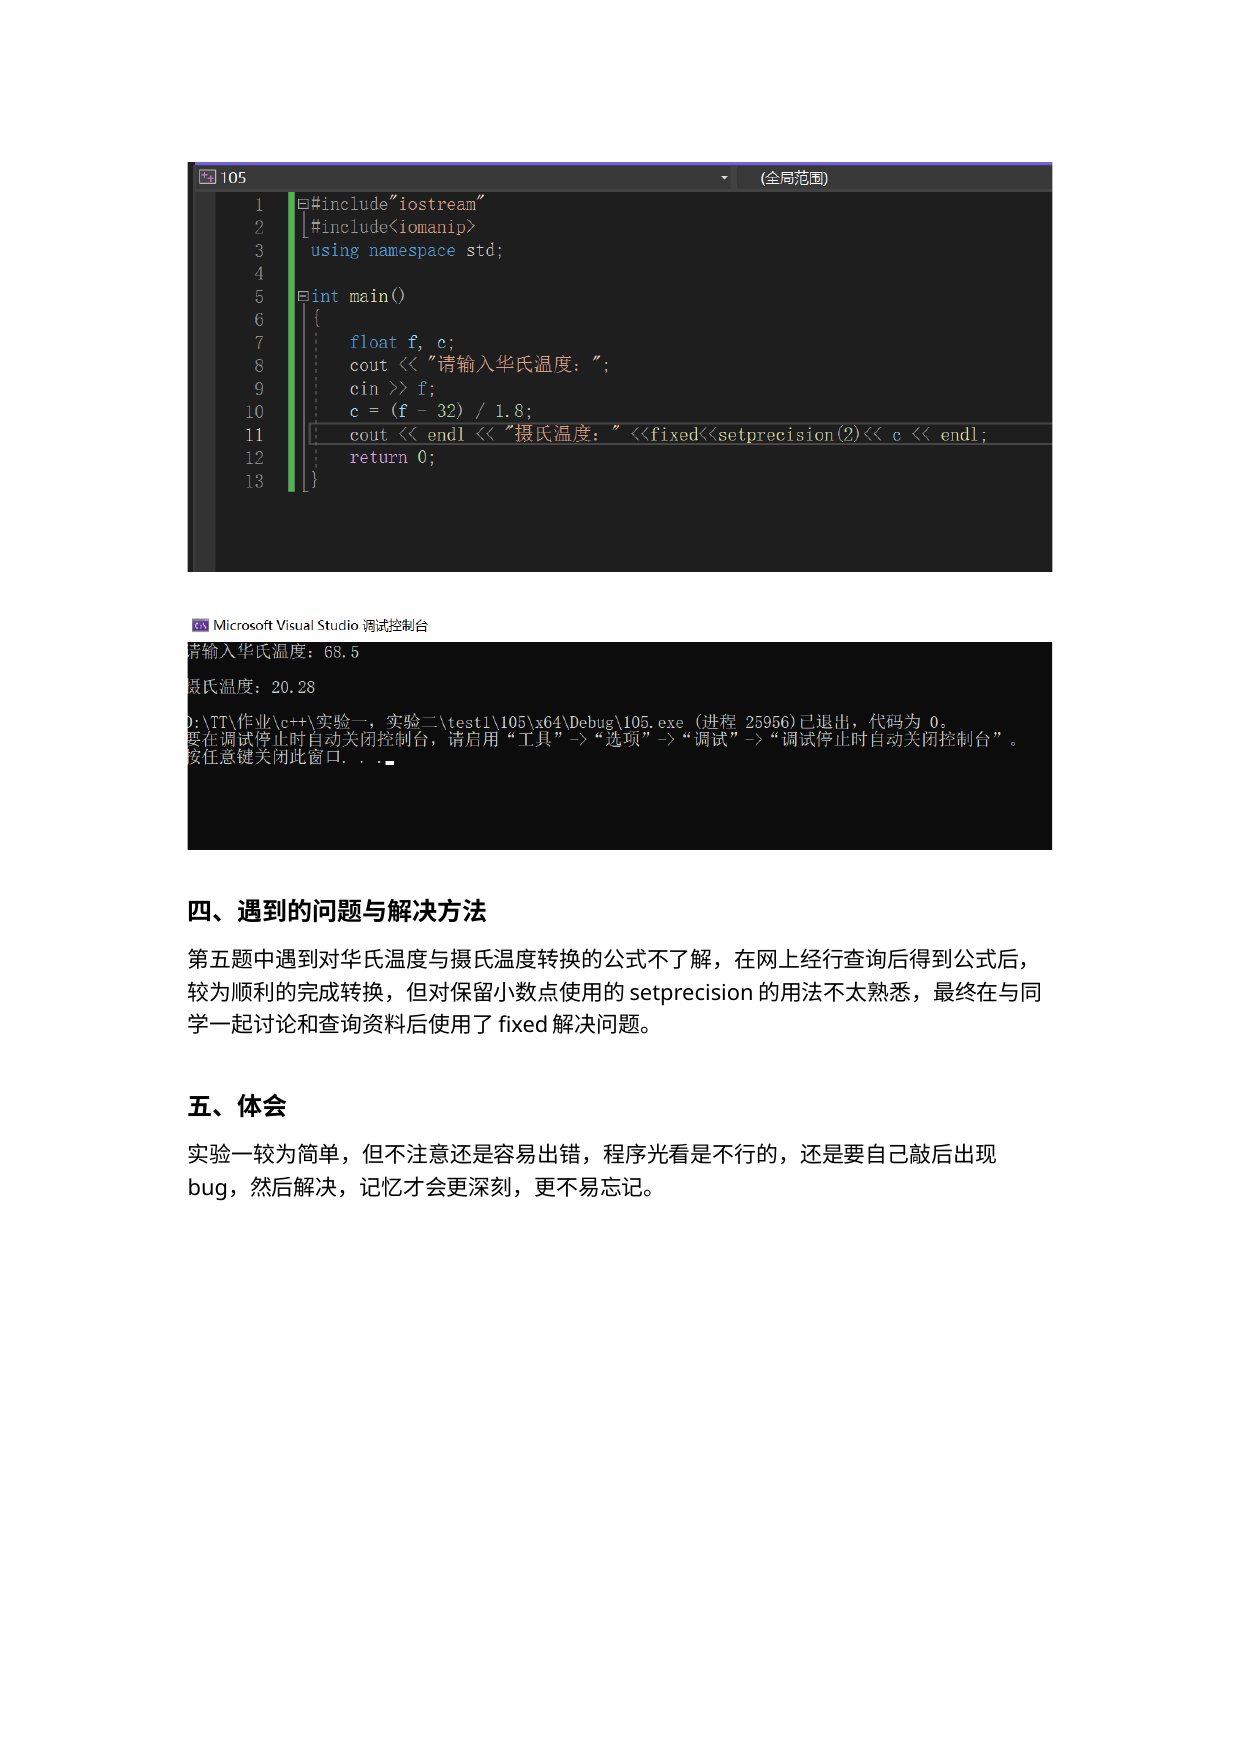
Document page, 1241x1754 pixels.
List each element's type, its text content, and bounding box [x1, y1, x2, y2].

list 遇到的问题与解决方法 [187, 877, 1053, 942]
list 第五题中遇到对华氏温度与摄氏温度转换的公式不了解，在网上经行查询后得到公式后，较为顺利的完成转换，但对保留小数点使用的setprecision的用法不太熟悉，最终在与同学一起讨论和查询资料后使用了fixed解决问题。 [187, 942, 1053, 1039]
list 实验一较为简单，但不注意还是容易出错，程序光看是不行的，还是要自己敲后出现bug，然后解决，记忆才会更深刻，更不易忘记。 [187, 1137, 1053, 1202]
list 体会 [187, 1072, 1053, 1137]
picture [187, 617, 1053, 850]
picture [187, 162, 1053, 572]
